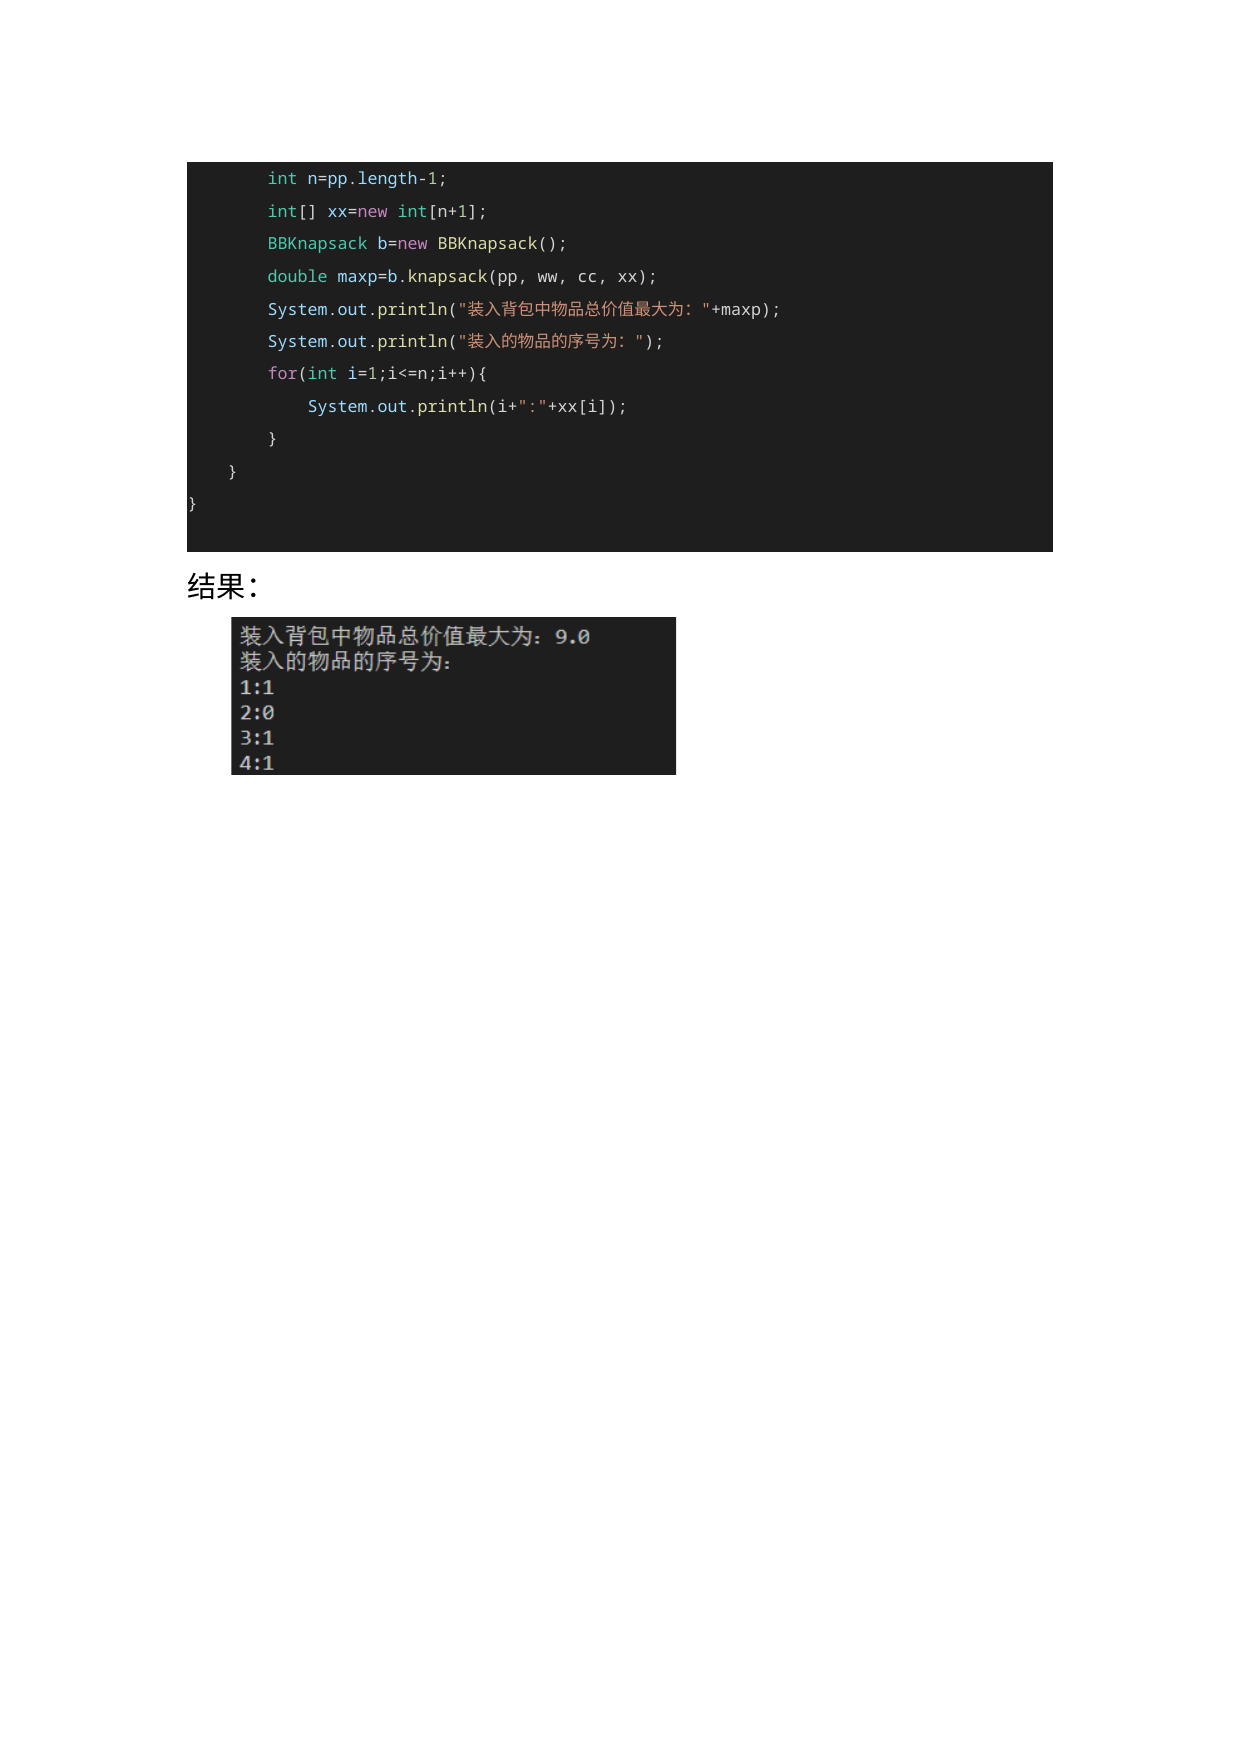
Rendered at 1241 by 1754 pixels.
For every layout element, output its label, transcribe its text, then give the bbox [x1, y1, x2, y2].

text } [187, 454, 1053, 487]
text int n=pp.length-1; [187, 162, 1053, 194]
text System.out.println("装入背包中物品总价值最大为："+maxp); [187, 292, 1053, 324]
text System.out.println("装入的物品的序号为："); [187, 324, 1053, 357]
text } [187, 422, 1053, 454]
text } [187, 487, 1053, 519]
list 结果： [187, 552, 1053, 617]
picture [231, 617, 677, 775]
text BBKnapsack b=new BBKnapsack(); [187, 227, 1053, 259]
text for(int i=1;i<=n;i++){ [187, 357, 1053, 389]
text System.out.println(i+":"+xx[i]); [187, 389, 1053, 422]
text double maxp=b.knapsack(pp, ww, cc, xx); [187, 259, 1053, 292]
text int[] xx=new int[n+1]; [187, 194, 1053, 227]
